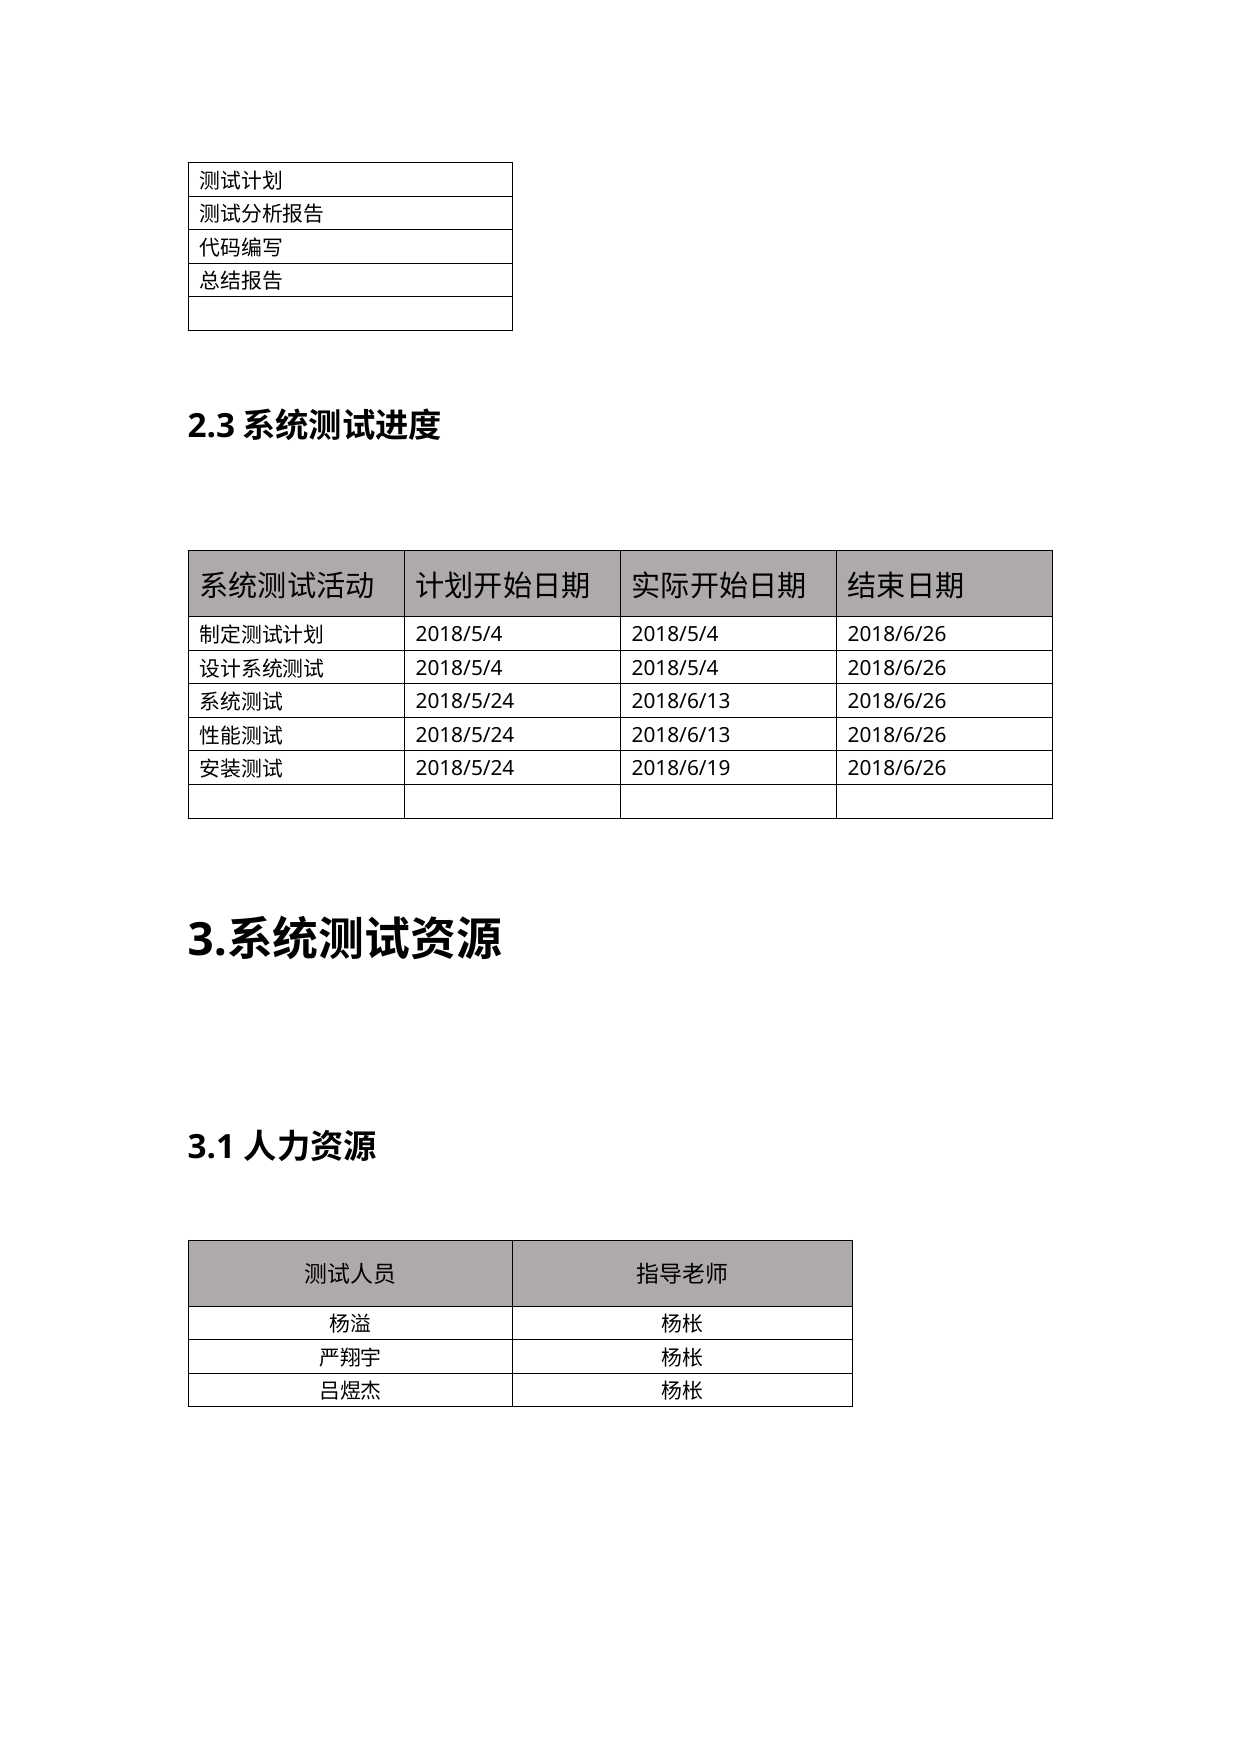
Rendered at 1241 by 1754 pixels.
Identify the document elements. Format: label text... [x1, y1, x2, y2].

table_header 实际开始日期 [621, 551, 836, 616]
table_cell 性能测试 [189, 718, 404, 750]
table_cell 测试计划 [189, 163, 512, 196]
table_cell [621, 785, 836, 817]
table_cell 2018/6/19 [621, 751, 836, 784]
table_header 计划开始日期 [405, 551, 620, 616]
table_cell 严翔宇 [189, 1340, 512, 1373]
table_cell 2018/5/24 [405, 684, 620, 717]
table_cell 测试分析报告 [189, 197, 512, 229]
table_cell 总结报告 [189, 264, 512, 296]
subtitle 3.1 人力资源 [187, 1112, 1053, 1177]
table_header 测试人员 [189, 1241, 512, 1306]
table_cell 杨枨 [513, 1374, 852, 1406]
table_header 结束日期 [837, 551, 1052, 616]
table_cell 设计系统测试 [189, 651, 404, 683]
table_cell 2018/6/26 [837, 751, 1052, 784]
table_cell 2018/6/13 [621, 684, 836, 717]
table_cell 2018/5/4 [621, 617, 836, 650]
table_cell 2018/6/26 [837, 617, 1052, 650]
table_header 指导老师 [513, 1241, 852, 1306]
table_cell 代码编写 [189, 230, 512, 263]
table_cell 2018/5/24 [405, 718, 620, 750]
table_cell 杨枨 [513, 1340, 852, 1373]
subtitle 2.3系统测试进度 [187, 390, 1053, 455]
table_cell 安装测试 [189, 751, 404, 784]
table_cell 2018/5/4 [621, 651, 836, 683]
table_cell 吕煜杰 [189, 1374, 512, 1406]
table_cell 杨溢 [189, 1307, 512, 1339]
table_cell 2018/6/26 [837, 718, 1052, 750]
table_cell [405, 785, 620, 817]
subtitle 3.系统测试资源 [187, 886, 1053, 984]
table_cell 杨枨 [513, 1307, 852, 1339]
table_cell 2018/5/24 [405, 751, 620, 784]
table_cell 系统测试 [189, 684, 404, 717]
table_cell 2018/5/4 [405, 651, 620, 683]
table_cell 2018/5/4 [405, 617, 620, 650]
table_cell 2018/6/13 [621, 718, 836, 750]
table_cell [189, 785, 404, 817]
table_cell [189, 297, 512, 330]
table_header 系统测试活动 [189, 551, 404, 616]
table_cell 2018/6/26 [837, 651, 1052, 683]
table_cell [837, 785, 1052, 817]
table_cell 2018/6/26 [837, 684, 1052, 717]
table_cell 制定测试计划 [189, 617, 404, 650]
